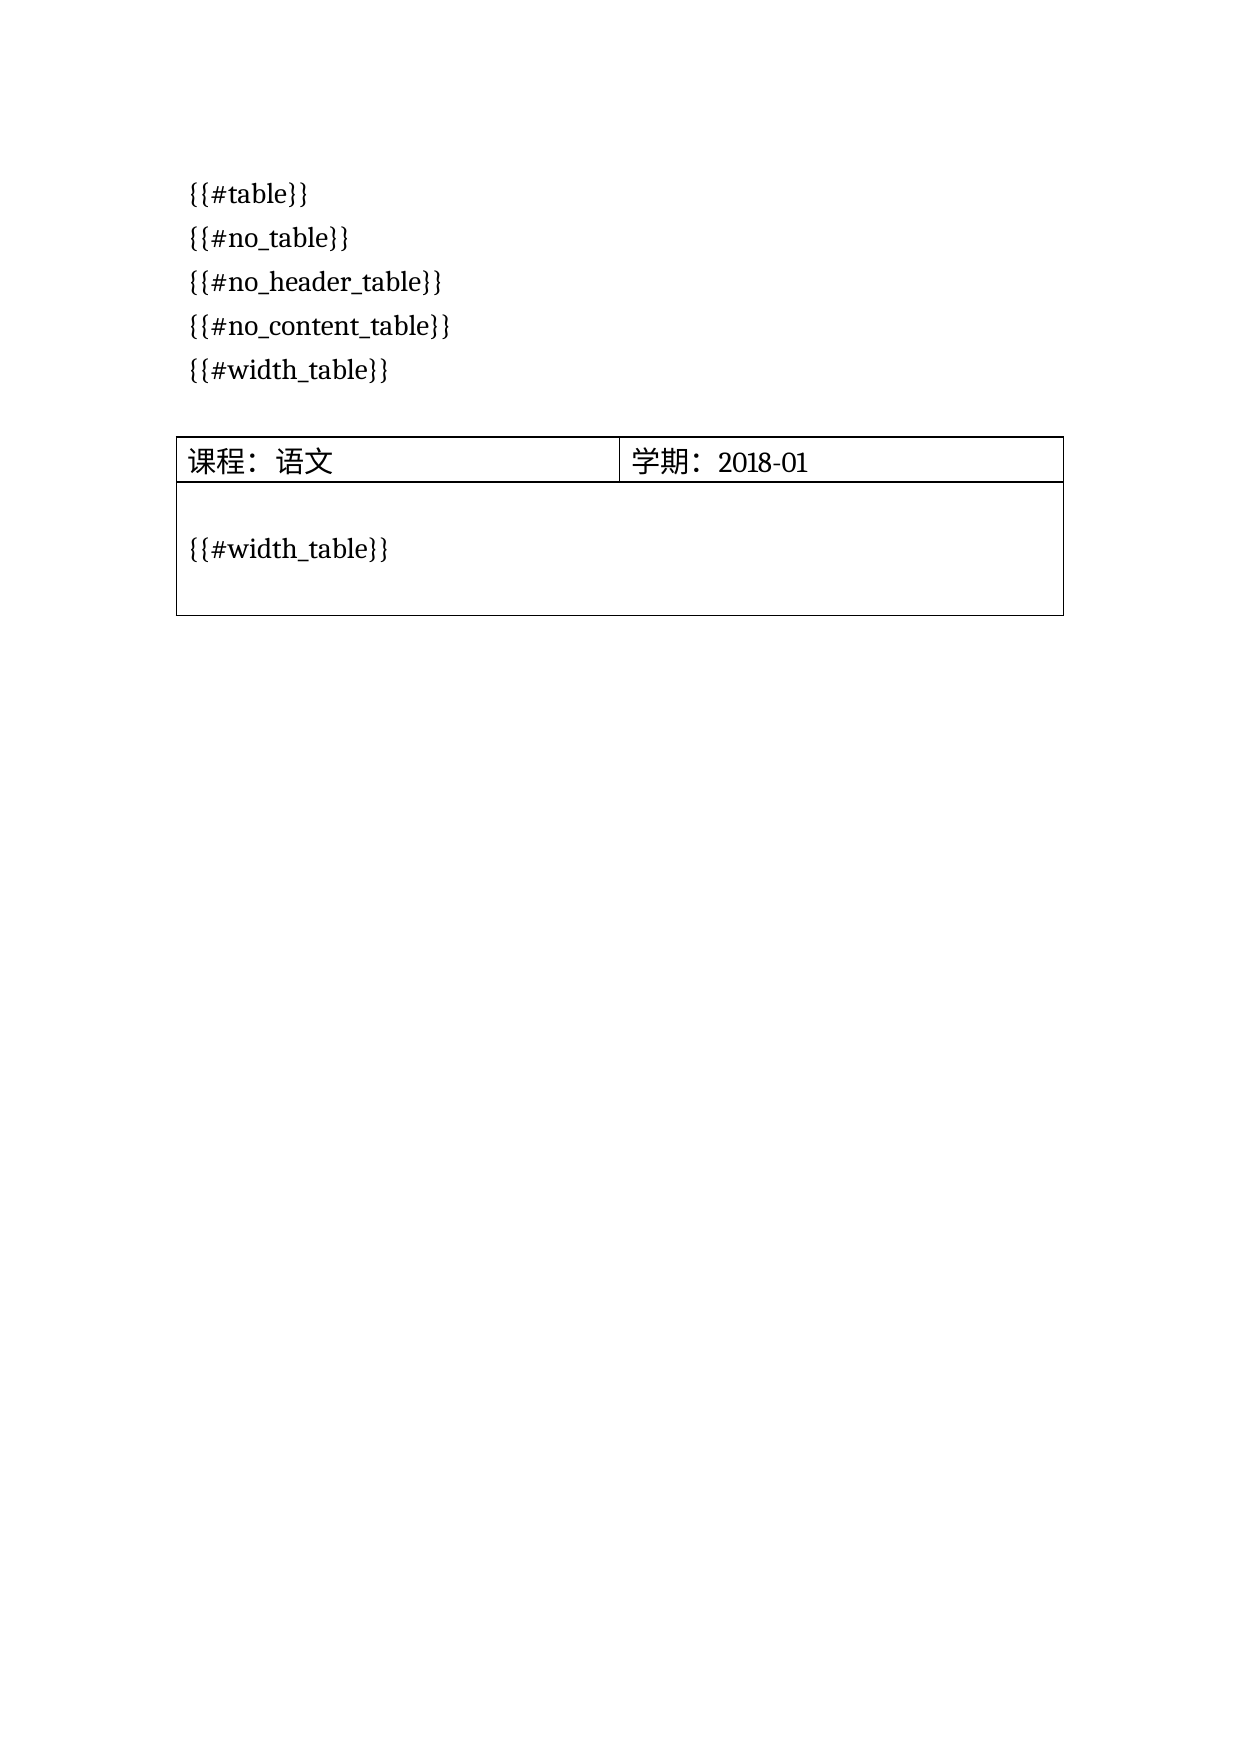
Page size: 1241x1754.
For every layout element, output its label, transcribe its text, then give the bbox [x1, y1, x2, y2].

text {{#table}} [187, 172, 1053, 216]
text {{#no_header_table}} [187, 260, 1053, 304]
table_header 学期：2018-01 [620, 438, 1063, 481]
text {{#no_content_table}} [187, 304, 1053, 348]
text {{#no_table}} [187, 216, 1053, 260]
text {{#width_table}} [187, 348, 1053, 392]
table_cell {{#width_table}} [177, 483, 1063, 615]
table_header 课程：语文 [177, 438, 619, 481]
